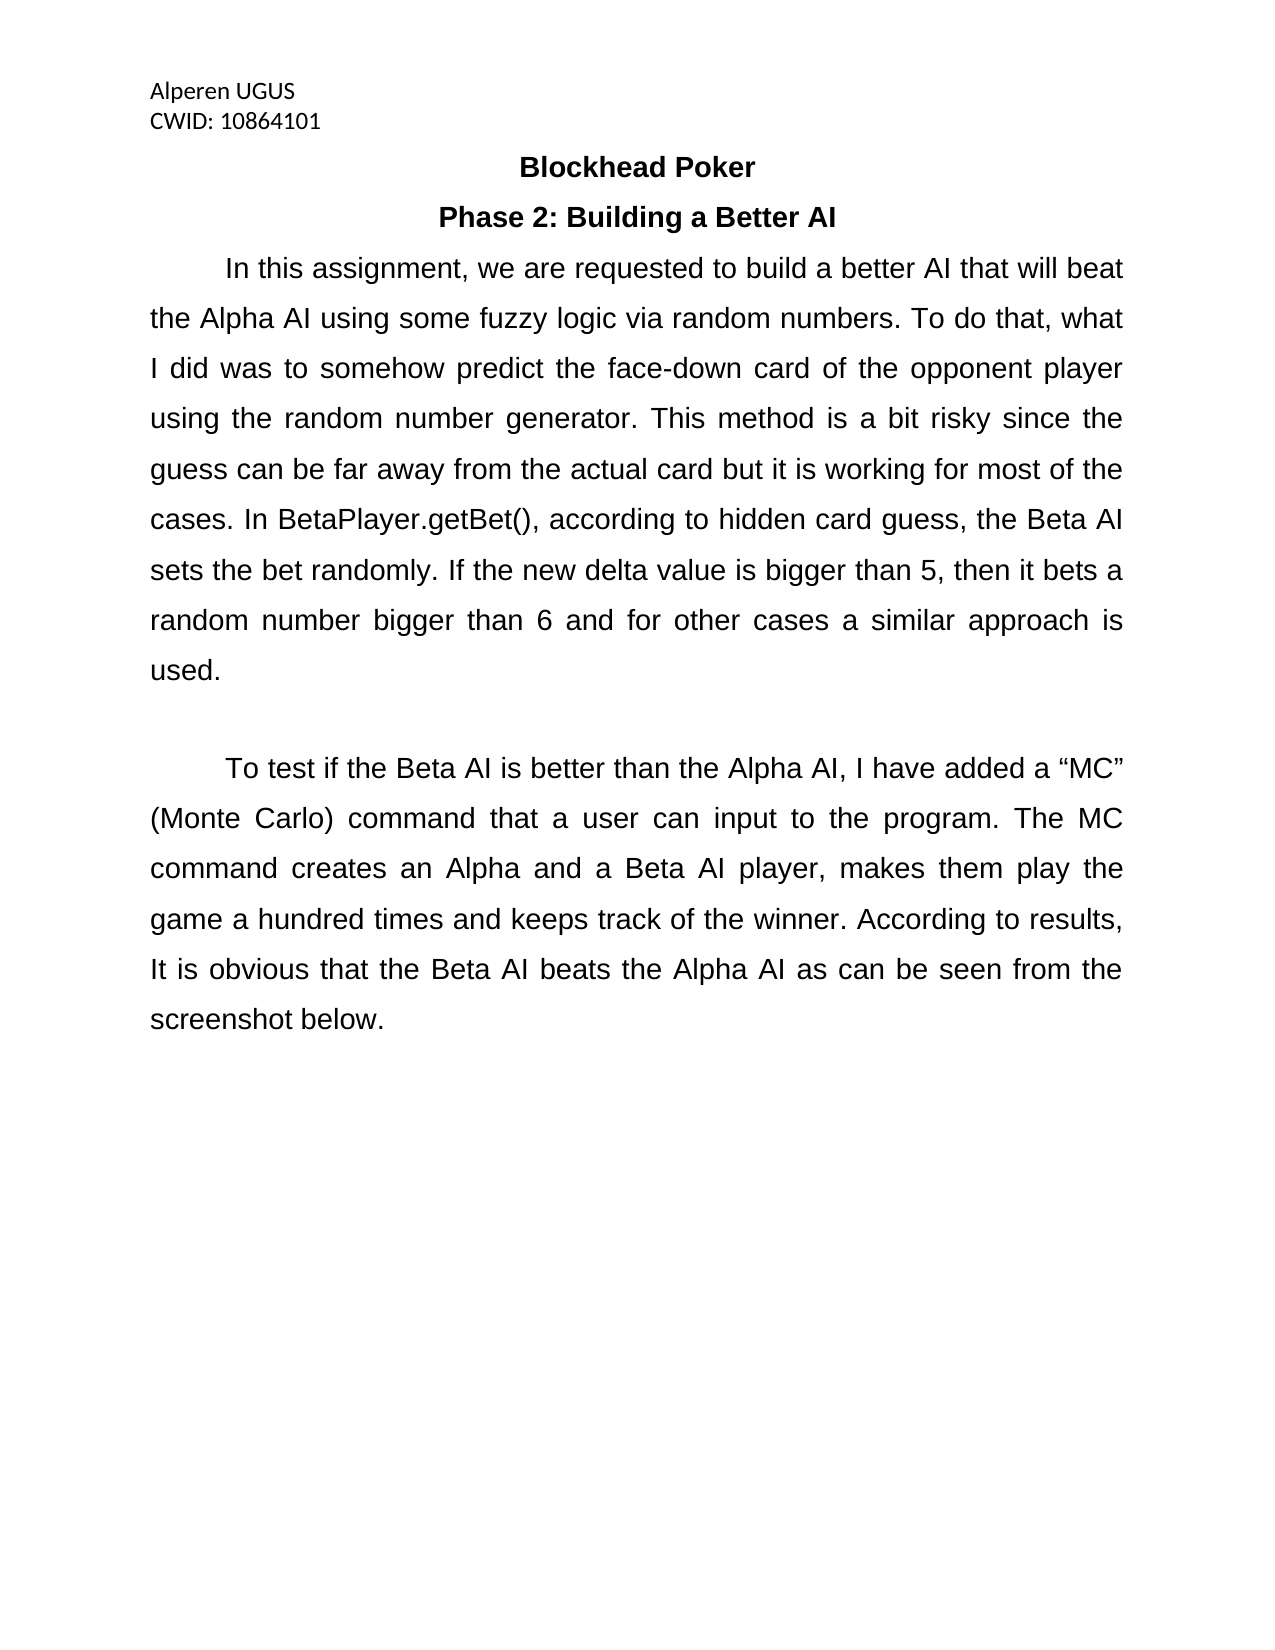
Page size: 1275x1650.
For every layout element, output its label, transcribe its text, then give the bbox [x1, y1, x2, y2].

text Blockhead Poker [150, 150, 1125, 183]
text Phase 2: Building a Better AI [150, 200, 1125, 234]
text In this assignment, we are requested to build a better AI that will beat the Alpha AI using some fuzzy logic via random numbers. To do that, what I did was to somehow predict the face-down card of the opponent player using the random number generator. This method is a bit risky since the guess can be far away from the actual card but it is working for most of the cases. In BetaPlayer.getBet(), according to hidden card guess, the Beta AI sets the bet randomly. If the new delta value is bigger than 5, then it bets a random number bigger than 6 and for other cases a similar approach is used. [150, 251, 1125, 687]
text To test if the Beta AI is better than the Alpha AI, I have added a “MC” (Monte Carlo) command that a user can input to the program. The MC command creates an Alpha and a Beta AI player, makes them play the game a hundred times and keeps track of the winner. According to results, It is obvious that the Beta AI beats the Alpha AI as can be seen from the screenshot below. [150, 751, 1125, 1036]
